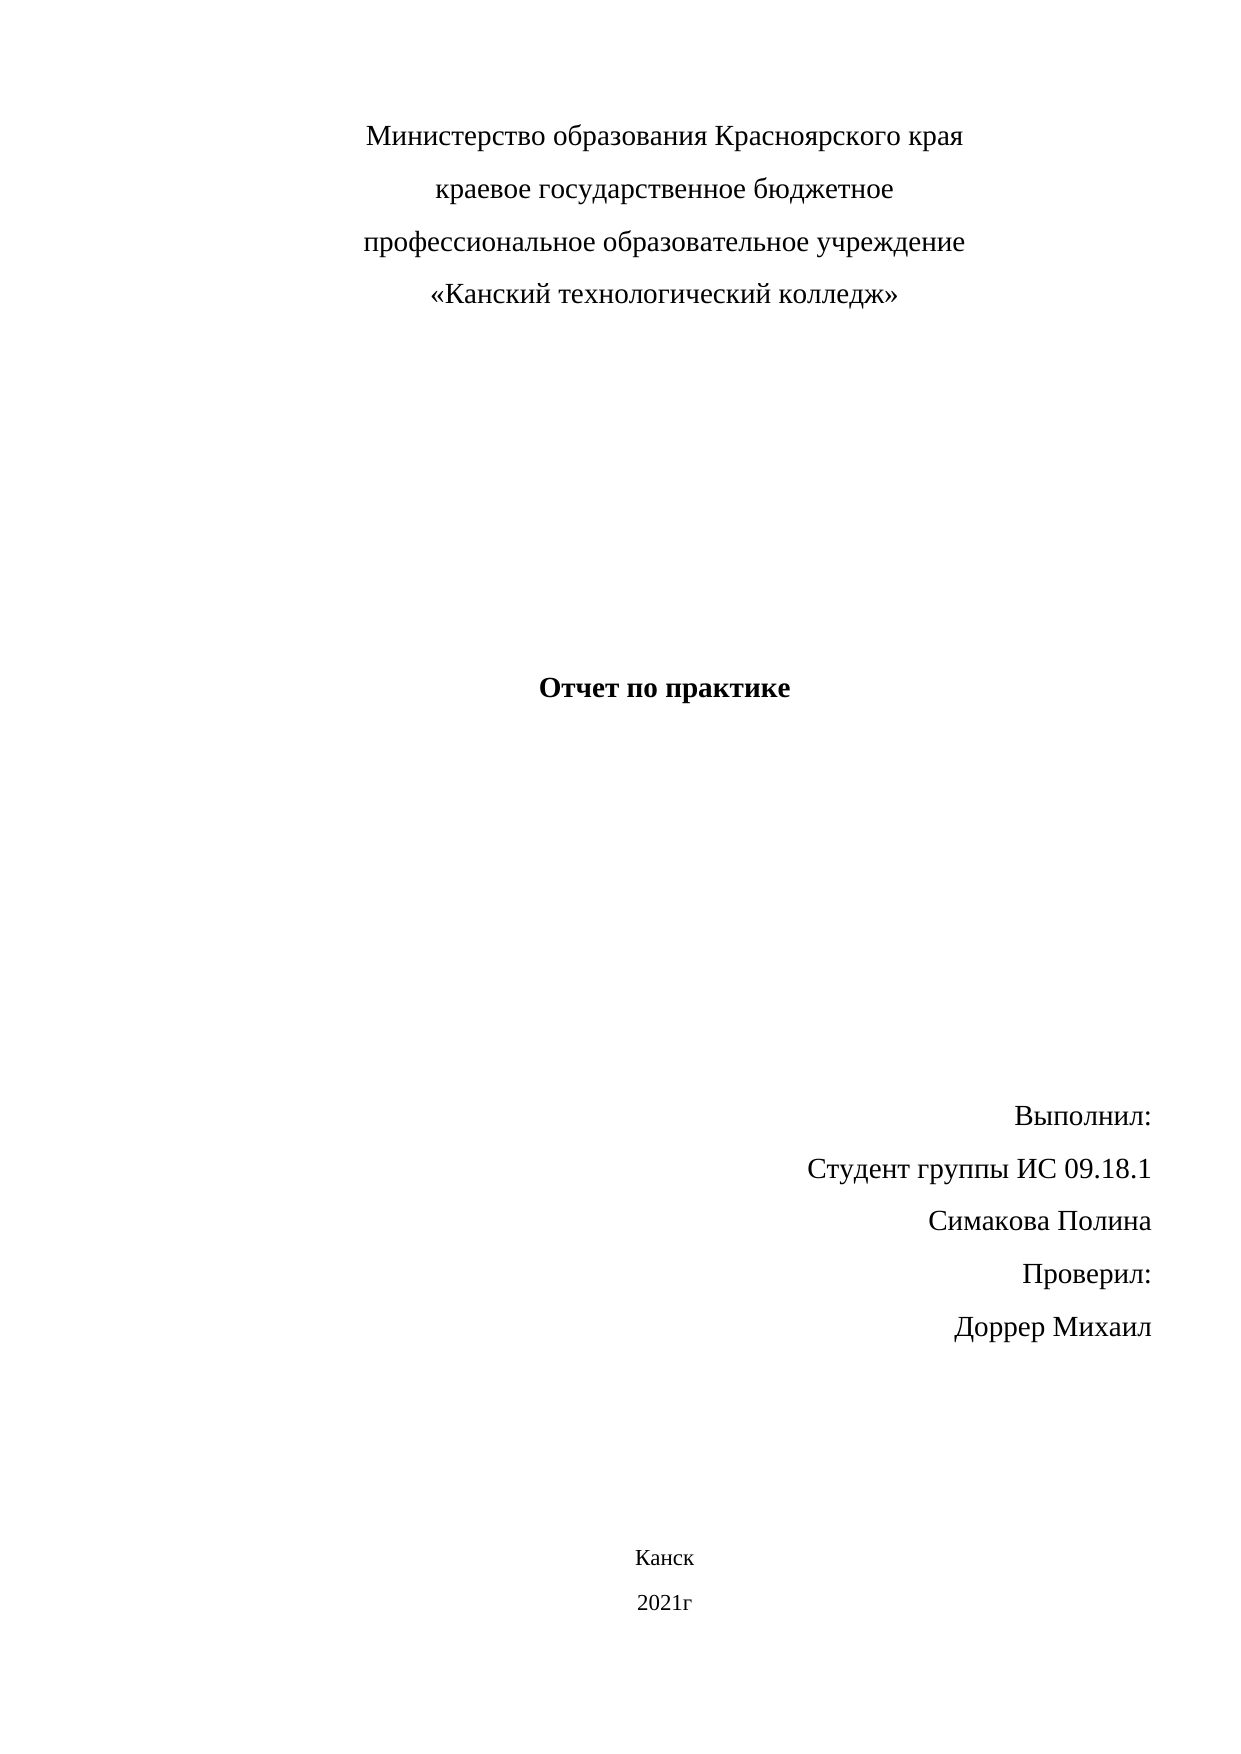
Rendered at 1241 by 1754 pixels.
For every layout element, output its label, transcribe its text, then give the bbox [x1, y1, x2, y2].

text краевое государственное бюджетное [177, 171, 1152, 204]
text Проверил: [177, 1256, 1152, 1290]
text Симакова Полина [177, 1203, 1152, 1237]
text Доррер Михаил [177, 1309, 1152, 1343]
text профессиональное образовательное учреждение [177, 224, 1152, 257]
text Канск [177, 1544, 1152, 1571]
text «Канский технологический колледж» [177, 277, 1152, 340]
text Министерство образования Красноярского края [177, 118, 1152, 152]
text Выполнил: [177, 1098, 1152, 1131]
text Студент группы ИС 09.18.1 [177, 1151, 1152, 1184]
text Отчет по практике [177, 670, 1152, 704]
text 2021г [177, 1589, 1152, 1616]
